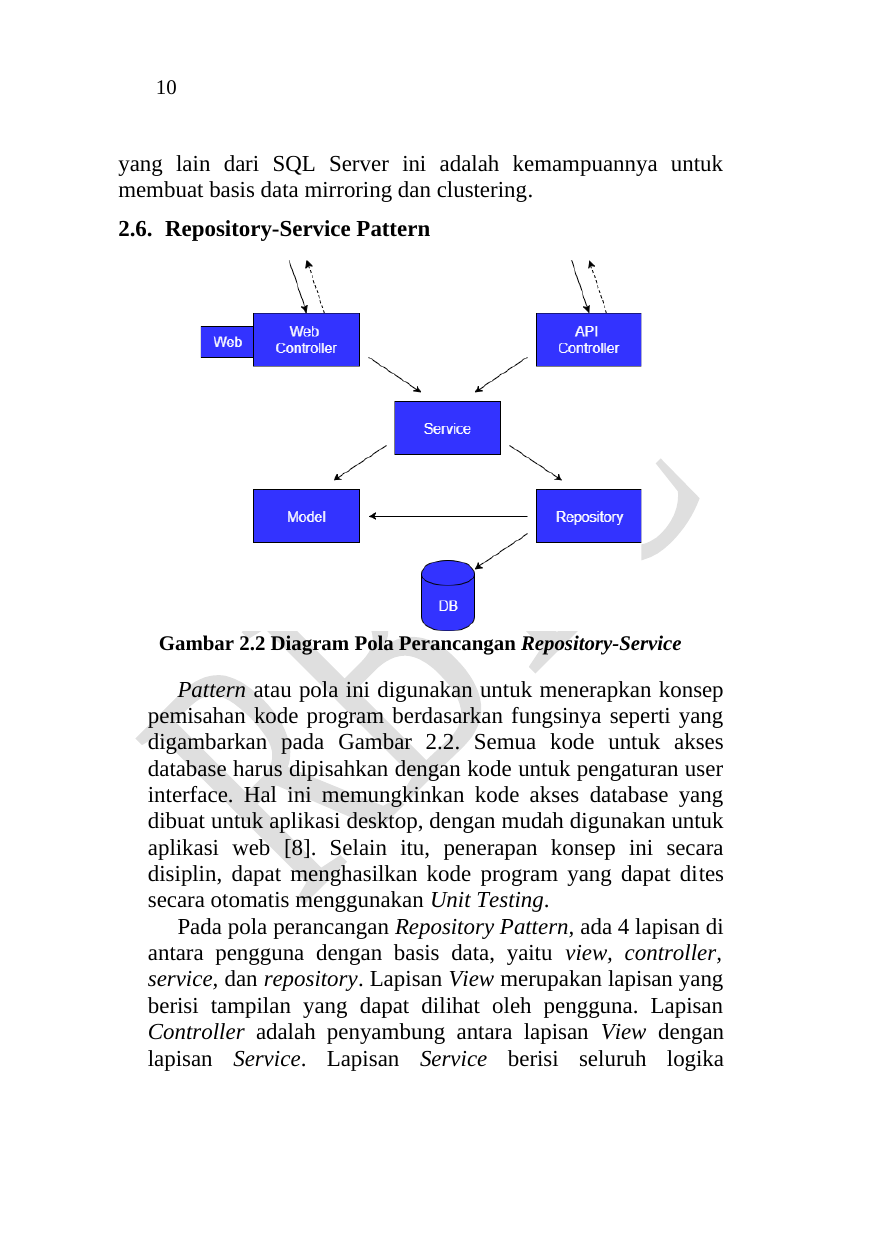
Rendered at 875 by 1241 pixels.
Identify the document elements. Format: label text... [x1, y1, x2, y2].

subtitle Repository-Service Pattern [118, 215, 724, 242]
list Pattern atau pola ini digunakan untuk menerapkan konsep pemisahan kode program berdasarkan fungsinya seperti yang digambarkan pada Gambar 2.1. Semua kode untuk akses database harus dipisahkan dengan kode untuk pengaturan user interface. Hal ini memungkinkan kode akses database yang dibuat untuk aplikasi desktop, dengan mudah digunakan untuk aplikasi web . Selain itu, penerapan konsep ini secara disiplin, dapat menghasilkan kode program yang dapat dites secara otomatis menggunakan Unit Testing. [148, 676, 724, 913]
picture [200, 254, 642, 631]
